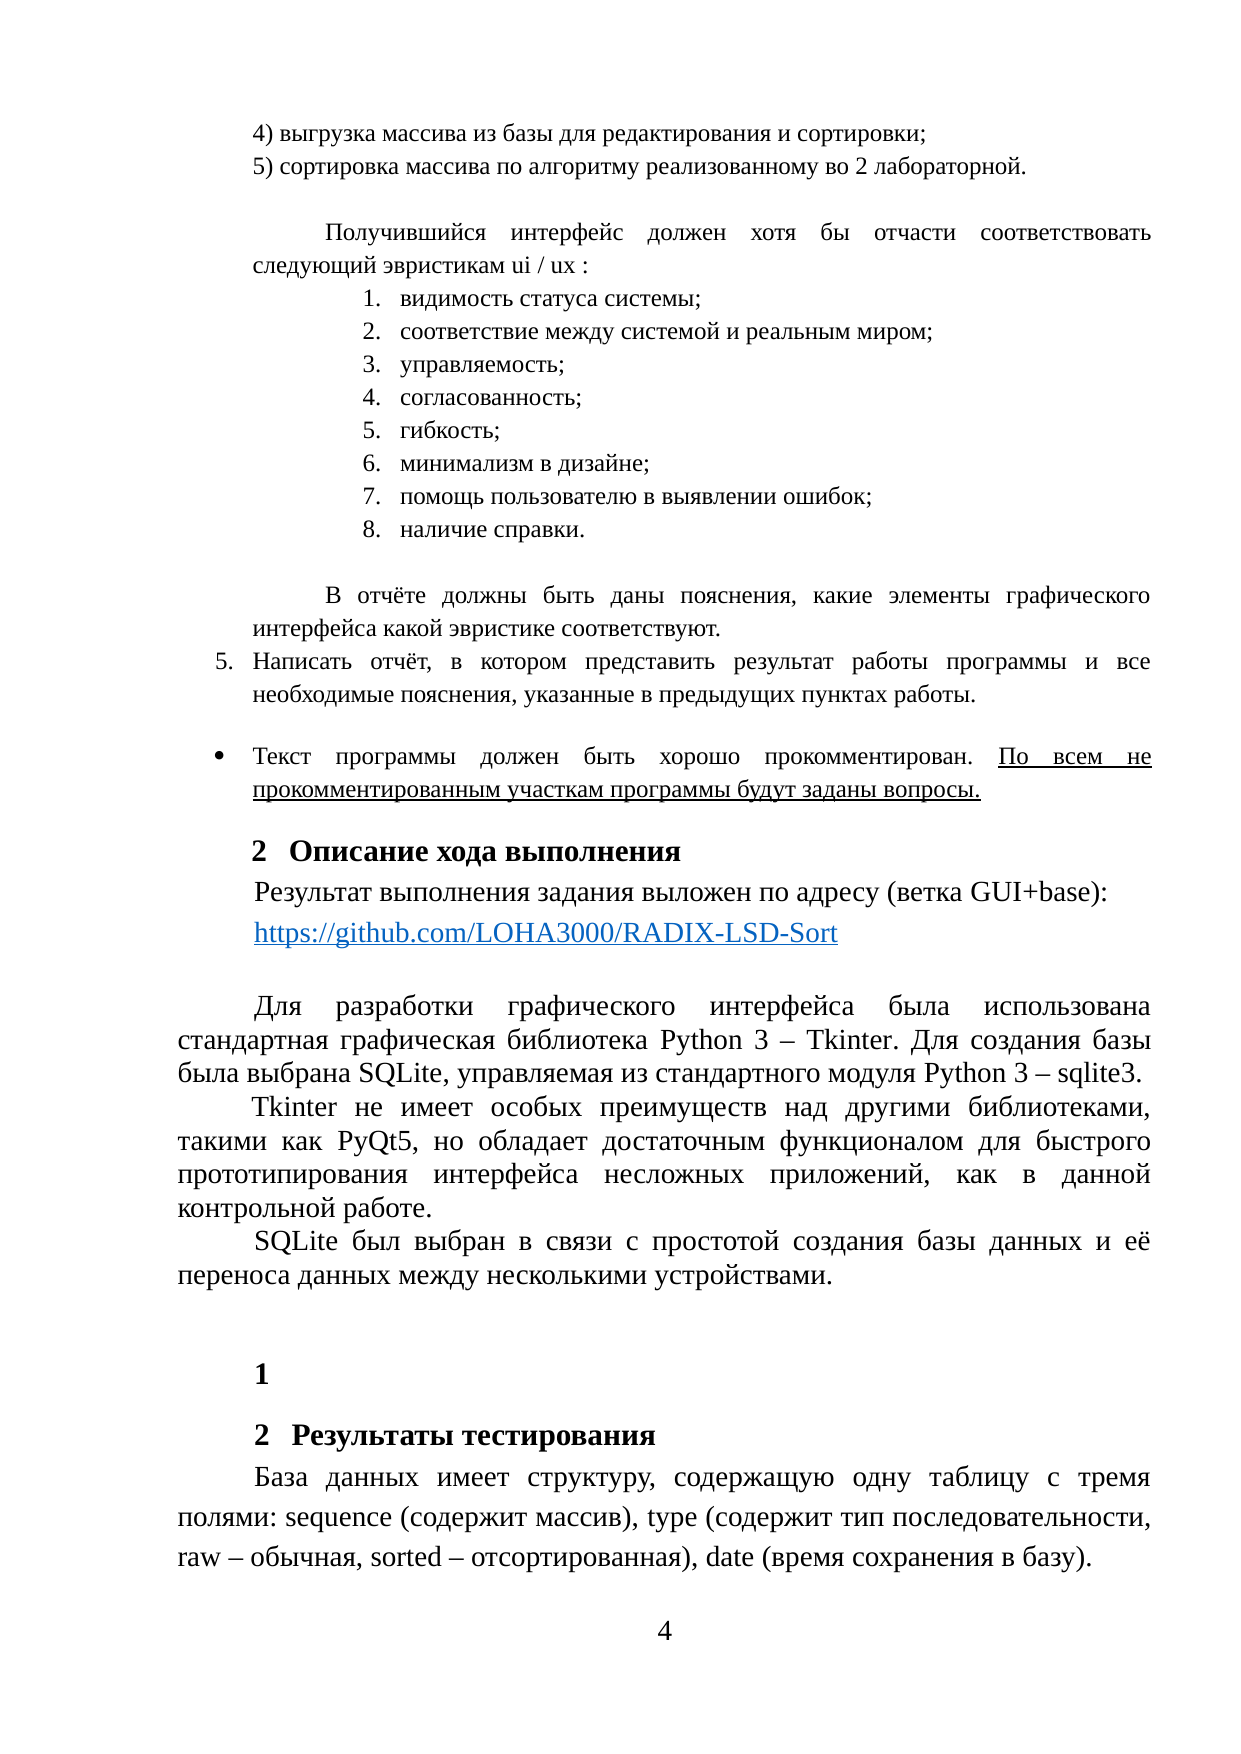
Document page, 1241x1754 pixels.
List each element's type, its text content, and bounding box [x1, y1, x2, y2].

subtitle Описание хода выполнения [251, 832, 1152, 868]
list Текст программы должен быть хорошо прокомментирован. По всем не прокомментированным участкам программы будут заданы вопросы. [215, 741, 1152, 803]
text 5) сортировка массива по алгоритму реализованному во 2 лабораторной. [252, 151, 1152, 180]
text Результат выполнения задания выложен по адресу (ветка GUI+base): [177, 874, 1152, 908]
text Для разработки графического интерфейса была использована стандартная графическая библиотека Python 3 – Tkinter. Для создания базы была выбрана SQLite, управляемая из стандартного модуля Python 3 – sqlite3. [177, 988, 1152, 1089]
text https://github.com/LOHA3000/RADIX-LSD-Sort [177, 915, 1152, 948]
text SQLite был выбран в связи с простотой создания базы данных и её переноса данных между несколькими устройствами. [177, 1223, 1152, 1290]
list Написать отчёт, в котором представить результат работы программы и все необходимые пояснения, указанные в предыдущих пунктах работы. [215, 646, 1152, 708]
list наличие справки. [362, 514, 1152, 543]
list соответствие между системой и реальным миром; [362, 316, 1152, 345]
text 4) выгрузка массива из базы для редактирования и сортировки; [252, 118, 1152, 147]
list гибкость; [362, 415, 1152, 444]
list минимализм в дизайне; [362, 448, 1152, 477]
list управляемость; [362, 349, 1152, 378]
list помощь пользователю в выявлении ошибок; [362, 481, 1152, 510]
list согласованность; [362, 382, 1152, 411]
subtitle Результаты тестирования [254, 1416, 1152, 1452]
list видимость статуса системы; [362, 283, 1152, 312]
text В отчёте должны быть даны пояснения, какие элементы графического интерфейса какой эвристике соответствуют. [252, 580, 1152, 642]
text База данных имеет структуру, содержащую одну таблицу с тремя полями: sequence (содержит массив), type (содержит тип последовательности, raw – обычная, sorted – отсортированная), date (время сохранения в базу). [177, 1459, 1152, 1573]
text Tkinter не имеет особых преимуществ над другими библиотеками, такими как PyQt5, но обладает достаточным функционалом для быстрого прототипирования интерфейса несложных приложений, как в данной контрольной работе. [177, 1089, 1152, 1223]
text Получившийся интерфейс должен хотя бы отчасти соответствовать следующий эвристикам ui / ux : [252, 217, 1152, 279]
